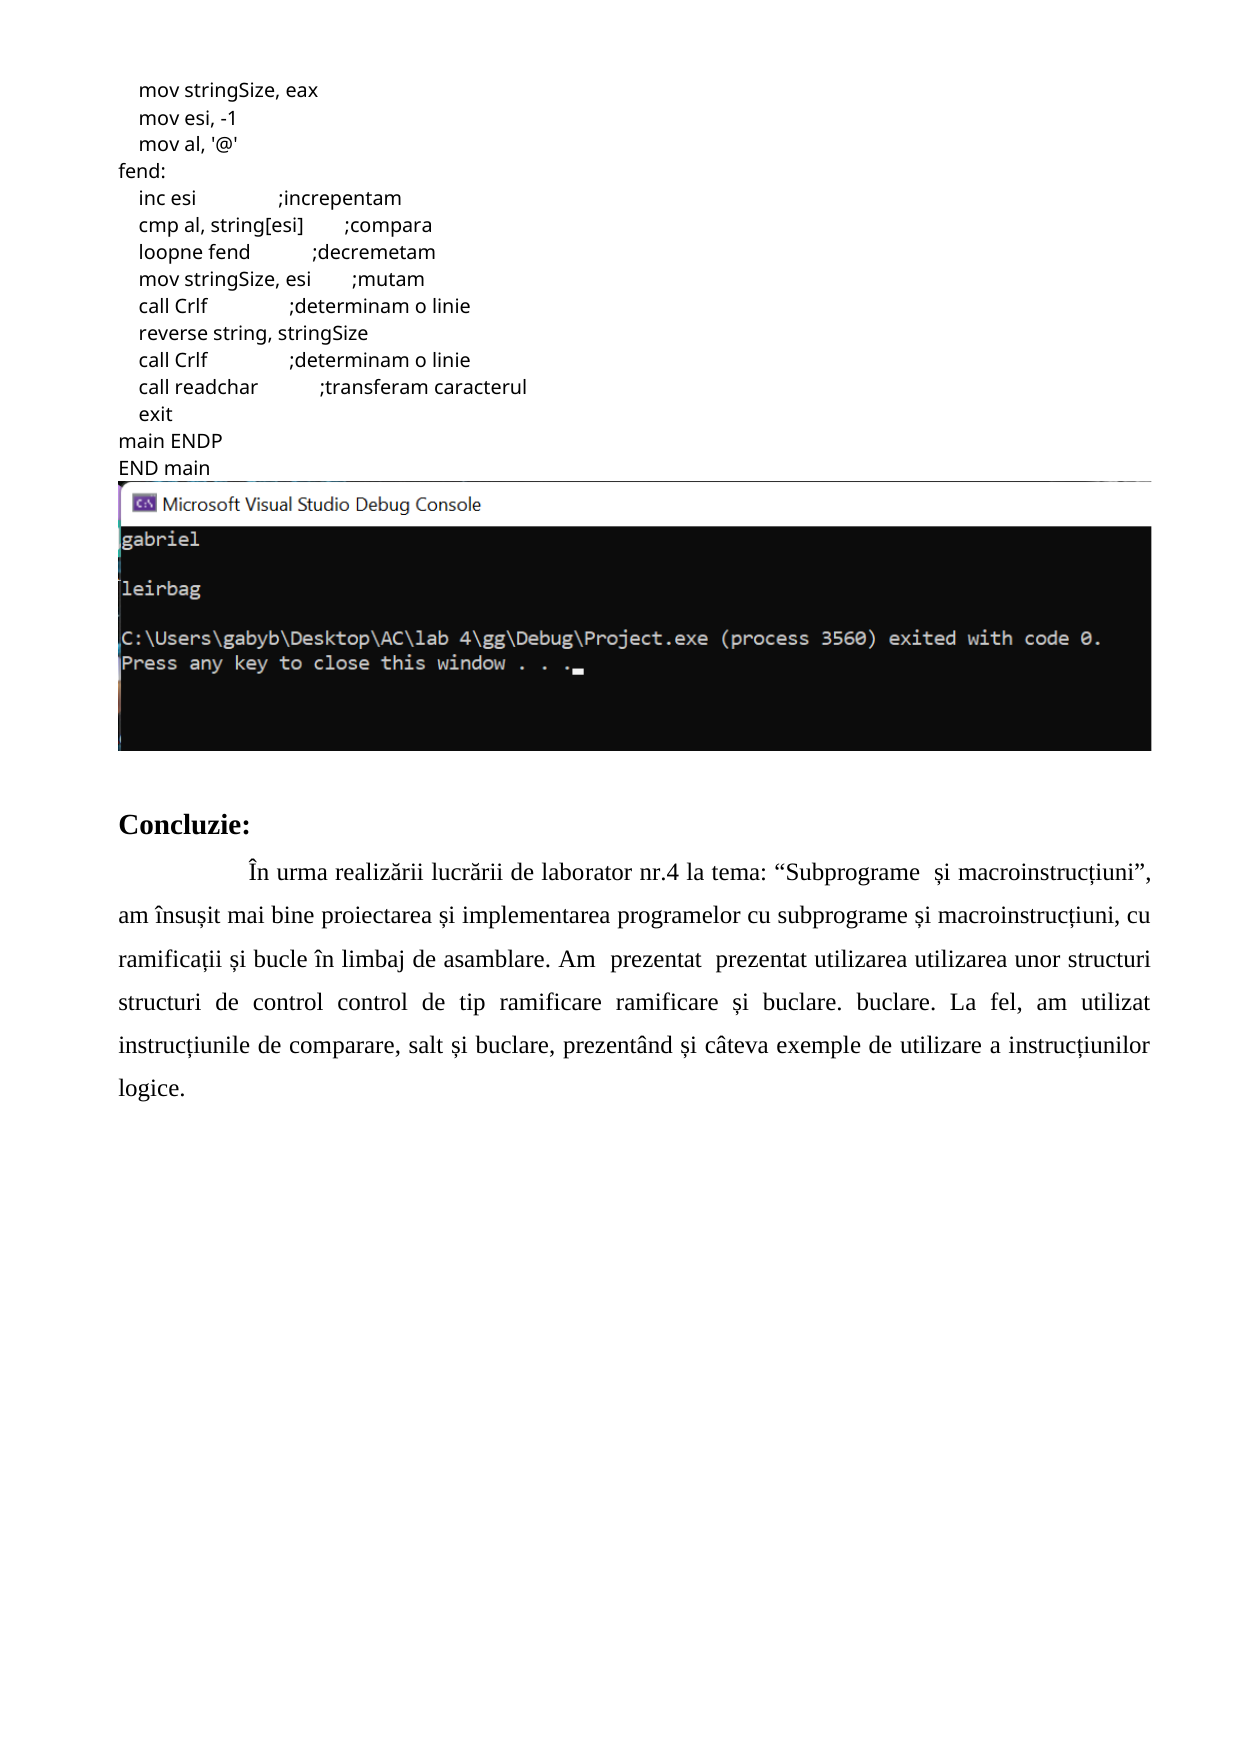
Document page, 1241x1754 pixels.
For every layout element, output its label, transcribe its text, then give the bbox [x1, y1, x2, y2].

text call Crlf ;determinam o linie [118, 293, 1152, 319]
text call readchar ;transferam caracterul [118, 373, 1152, 401]
text mov stringSize, eax [118, 77, 1152, 104]
text loopne fend ;decremetam [118, 239, 1152, 266]
text mov esi, -1 [118, 104, 1152, 131]
text cmp al, string[esi] ;compara [118, 212, 1152, 239]
text mov al, '@' [118, 131, 1152, 158]
text END main [118, 454, 1152, 481]
text main ENDP [118, 427, 1152, 454]
text call Crlf ;determinam o linie [118, 347, 1152, 373]
text exit [118, 401, 1152, 427]
text Concluzie: [118, 807, 1152, 841]
text fend: [118, 158, 1152, 185]
text mov stringSize, esi ;mutam [118, 266, 1152, 293]
text reverse string, stringSize [118, 319, 1152, 347]
text inc esi ;increpentam [118, 185, 1152, 212]
picture [118, 481, 1152, 751]
text În urma realizării lucrării de laborator nr.4 la tema: “Subprograme și macroinstrucțiuni”, am însușit mai bine proiectarea și implementarea programelor cu subprograme și macroinstrucțiuni, cu ramificații și bucle în limbaj de asamblare. Am prezentat prezentat utilizarea utilizarea unor structuri structuri de control control de tip ramificare ramificare și buclare. buclare. La fel, am utilizat instrucțiunile de comparare, salt și buclare, prezentând și câteva exemple de utilizare a instrucțiunilor logice. [118, 857, 1152, 1102]
